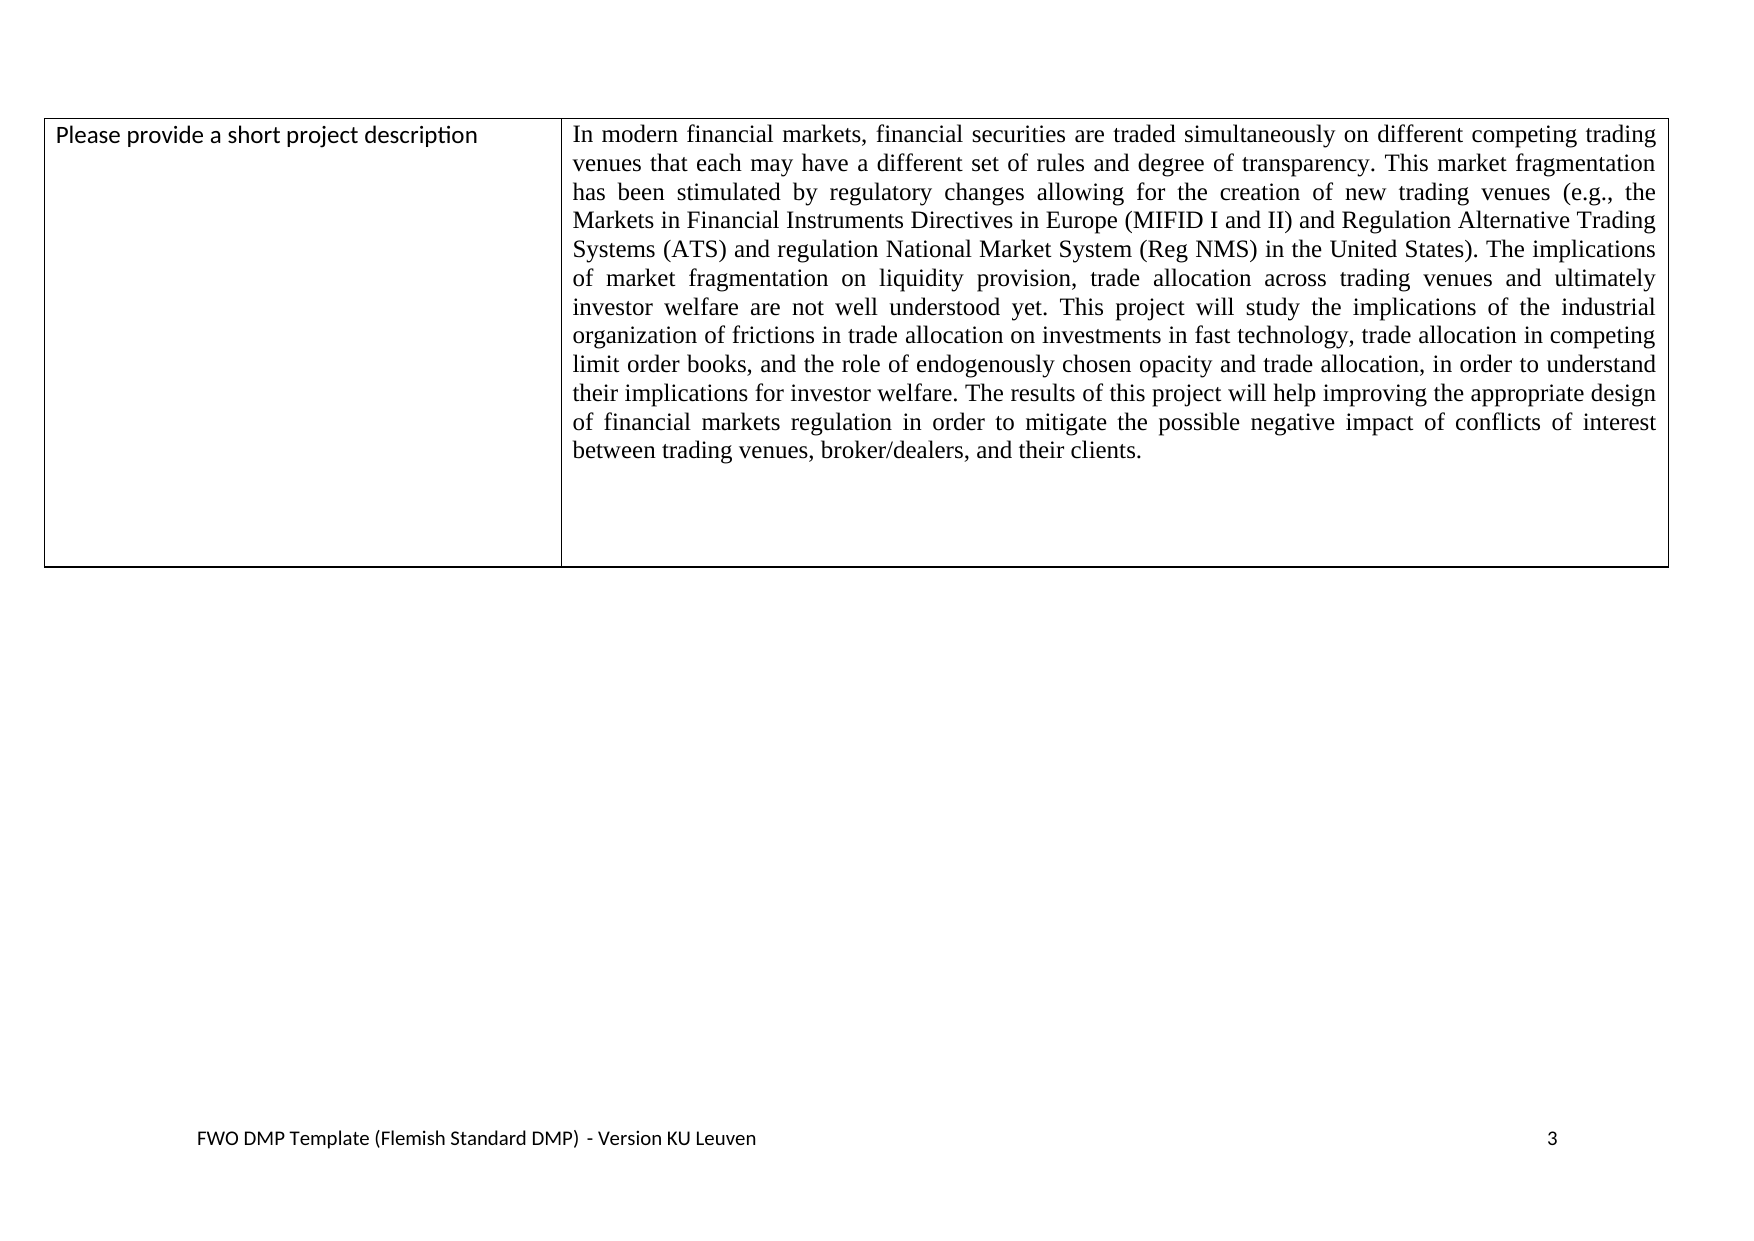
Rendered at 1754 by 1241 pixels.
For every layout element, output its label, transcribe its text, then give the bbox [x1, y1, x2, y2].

table_cell Please provide a short project description [45, 119, 561, 566]
table_cell In modern financial markets, financial securities are traded simultaneously on different competing trading venues that each may have a different set of rules and degree of transparency. This market fragmentation has been stimulated by regulatory changes allowing for the creation of new trading venues (e.g., the Markets in Financial Instruments Directives in Europe (MIFID I and II) and Regulation Alternative Trading Systems (ATS) and regulation National Market System (Reg NMS) in the United States). The implications of market fragmentation on liquidity provision, trade allocation across trading venues and ultimately investor welfare are not well understood yet. This project will study the implications of the industrial organization of frictions in trade allocation on investments in fast technology, trade allocation in competing limit order books, and the role of endogenously chosen opacity and trade allocation, in order to understand their implications for investor welfare. The results of this project will help improving the appropriate design of financial markets regulation in order to mitigate the possible negative impact of conflicts of interest between trading venues, broker/dealers, and their clients. [562, 119, 1668, 566]
